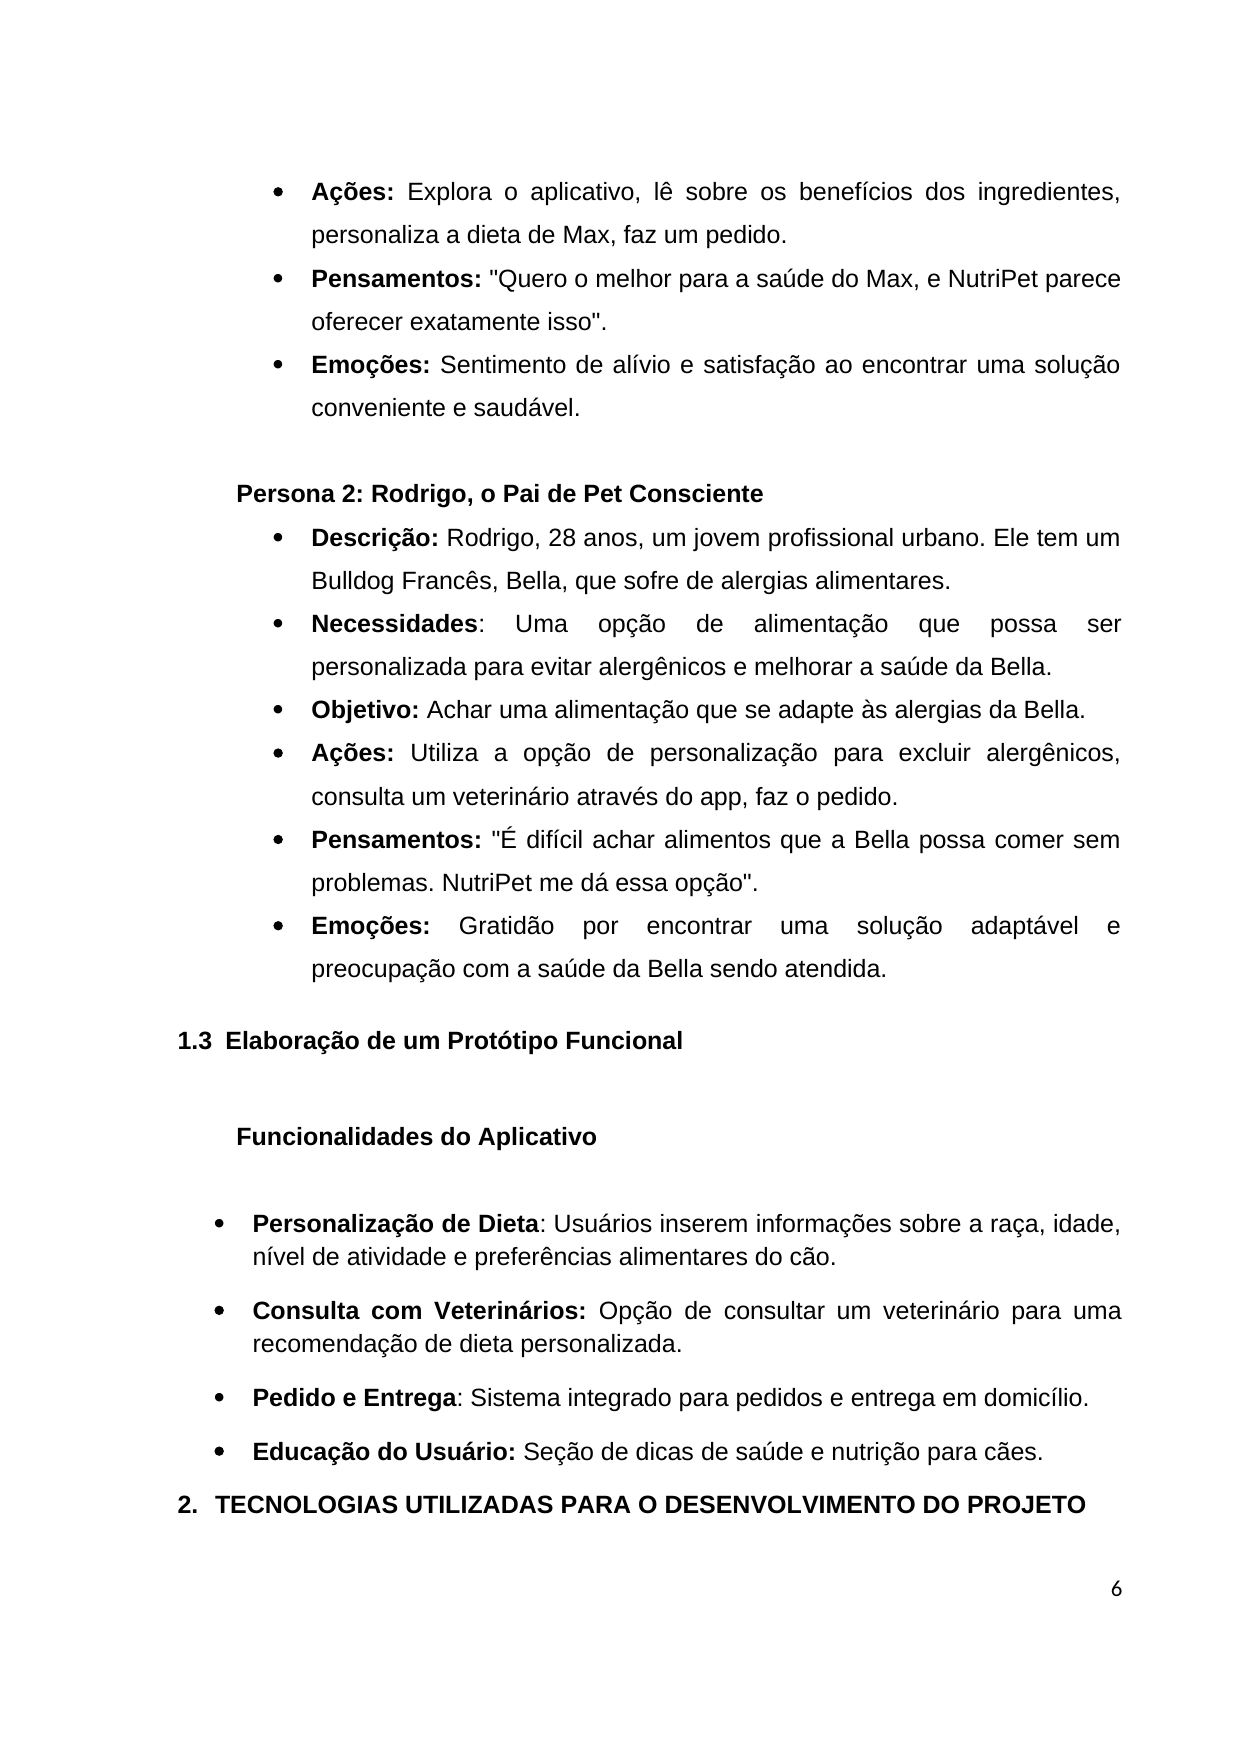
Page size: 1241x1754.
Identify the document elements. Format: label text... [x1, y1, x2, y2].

list Emoções: Gratidão por encontrar uma solução adaptável e preocupação com a saúde da Bella sendo atendida. [274, 911, 1122, 983]
list Ações: Utiliza a opção de personalização para excluir alergênicos, consulta um veterinário através do app, faz o pedido. [274, 738, 1122, 810]
text Persona 2: Rodrigo, o Pai de Pet Consciente [236, 479, 1122, 508]
list Educação do Usuário: Seção de dicas de saúde e nutrição para cães. [215, 1437, 1122, 1465]
list Descrição: Rodrigo, 28 anos, um jovem profissional urbano. Ele tem um Bulldog Francês, Bella, que sofre de alergias alimentares. [274, 522, 1122, 594]
list Pensamentos: "É difícil achar alimentos que a Bella possa comer sem problemas. NutriPet me dá essa opção". [274, 825, 1122, 897]
list Objetivo: Achar uma alimentação que se adapte às alergias da Bella. [274, 695, 1122, 724]
list Ações: Explora o aplicativo, lê sobre os benefícios dos ingredientes, personaliza a dieta de Max, faz um pedido. [274, 177, 1122, 249]
text Funcionalidades do Aplicativo [236, 1122, 1122, 1151]
subtitle TECNOLOGIAS UTILIZADAS PARA O DESENVOLVIMENTO DO PROJETO [177, 1491, 1122, 1519]
list Pensamentos: "Quero o melhor para a saúde do Max, e NutriPet parece oferecer exatamente isso". [274, 263, 1122, 336]
subtitle 1.3 Elaboração de um Protótipo Funcional [177, 1026, 1122, 1055]
list Necessidades: Uma opção de alimentação que possa ser personalizada para evitar alergênicos e melhorar a saúde da Bella. [274, 609, 1122, 681]
list Personalização de Dieta: Usuários inserem informações sobre a raça, idade, nível de atividade e preferências alimentares do cão. [215, 1209, 1122, 1271]
list Emoções: Sentimento de alívio e satisfação ao encontrar uma solução conveniente e saudável. [274, 350, 1122, 422]
list Pedido e Entrega: Sistema integrado para pedidos e entrega em domicílio. [215, 1383, 1122, 1411]
list Consulta com Veterinários: Opção de consultar um veterinário para uma recomendação de dieta personalizada. [215, 1296, 1122, 1357]
